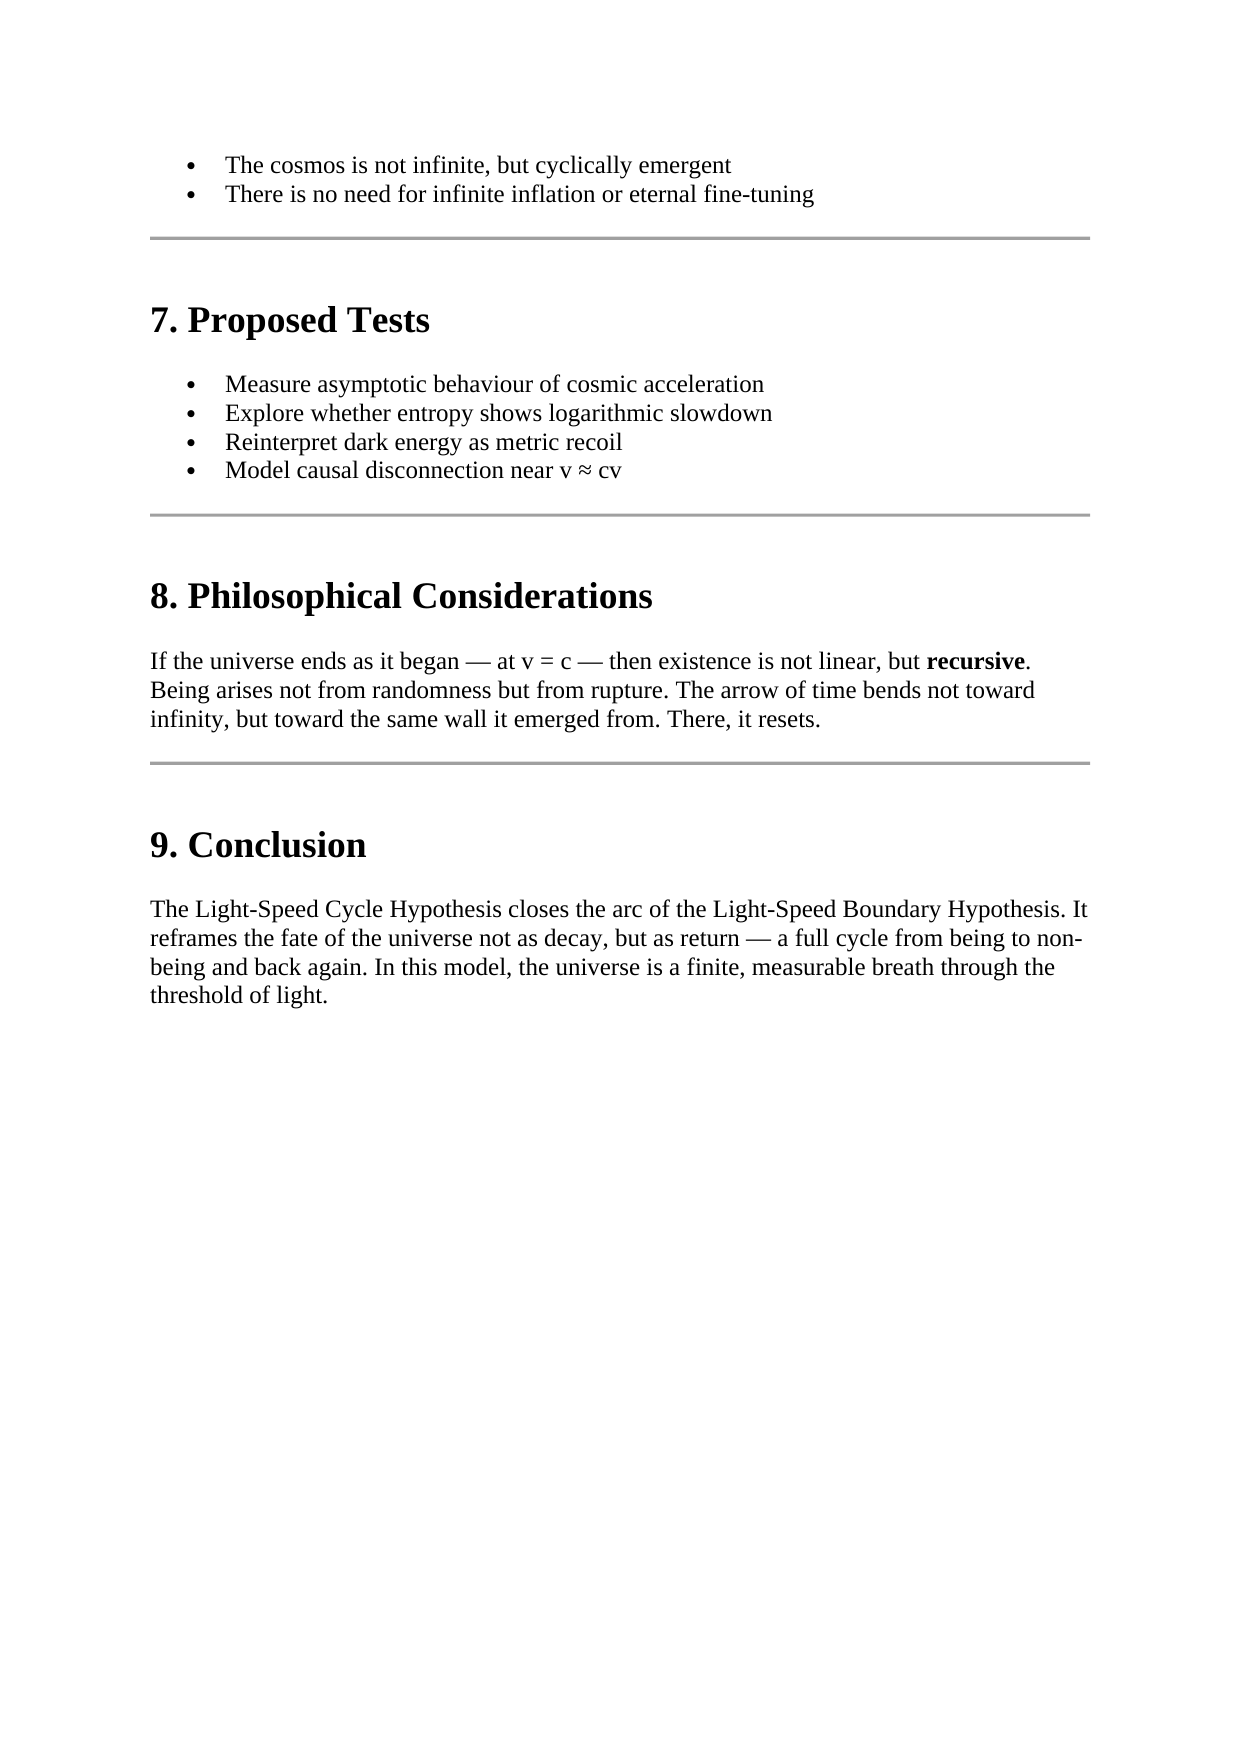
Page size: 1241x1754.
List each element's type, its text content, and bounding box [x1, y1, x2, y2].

text 8. Philosophical Considerations [150, 574, 1090, 617]
text 9. Conclusion [150, 822, 1090, 865]
list Explore whether entropy shows logarithmic slowdown [187, 398, 1090, 427]
text If the universe ends as it began — at v = c — then existence is not linear, but recursive. Being arises not from randomness but from rupture. The arrow of time bends not toward infinity, but toward the same wall it emerged from. There, it resets. [150, 646, 1090, 732]
list Measure asymptotic behaviour of cosmic acceleration [187, 369, 1090, 398]
list There is no need for infinite inflation or eternal fine-tuning [187, 179, 1090, 207]
list Reinterpret dark energy as metric recoil [187, 427, 1090, 456]
text 7. Proposed Tests [150, 297, 1090, 340]
list The cosmos is not infinite, but cyclically emergent [187, 150, 1090, 179]
text The Light-Speed Cycle Hypothesis closes the arc of the Light-Speed Boundary Hypothesis. It reframes the fate of the universe not as decay, but as return — a full cycle from being to non-being and back again. In this model, the universe is a finite, measurable breath through the threshold of light. [150, 894, 1090, 1009]
list Model causal disconnection near v ≈ cv [187, 456, 1090, 484]
